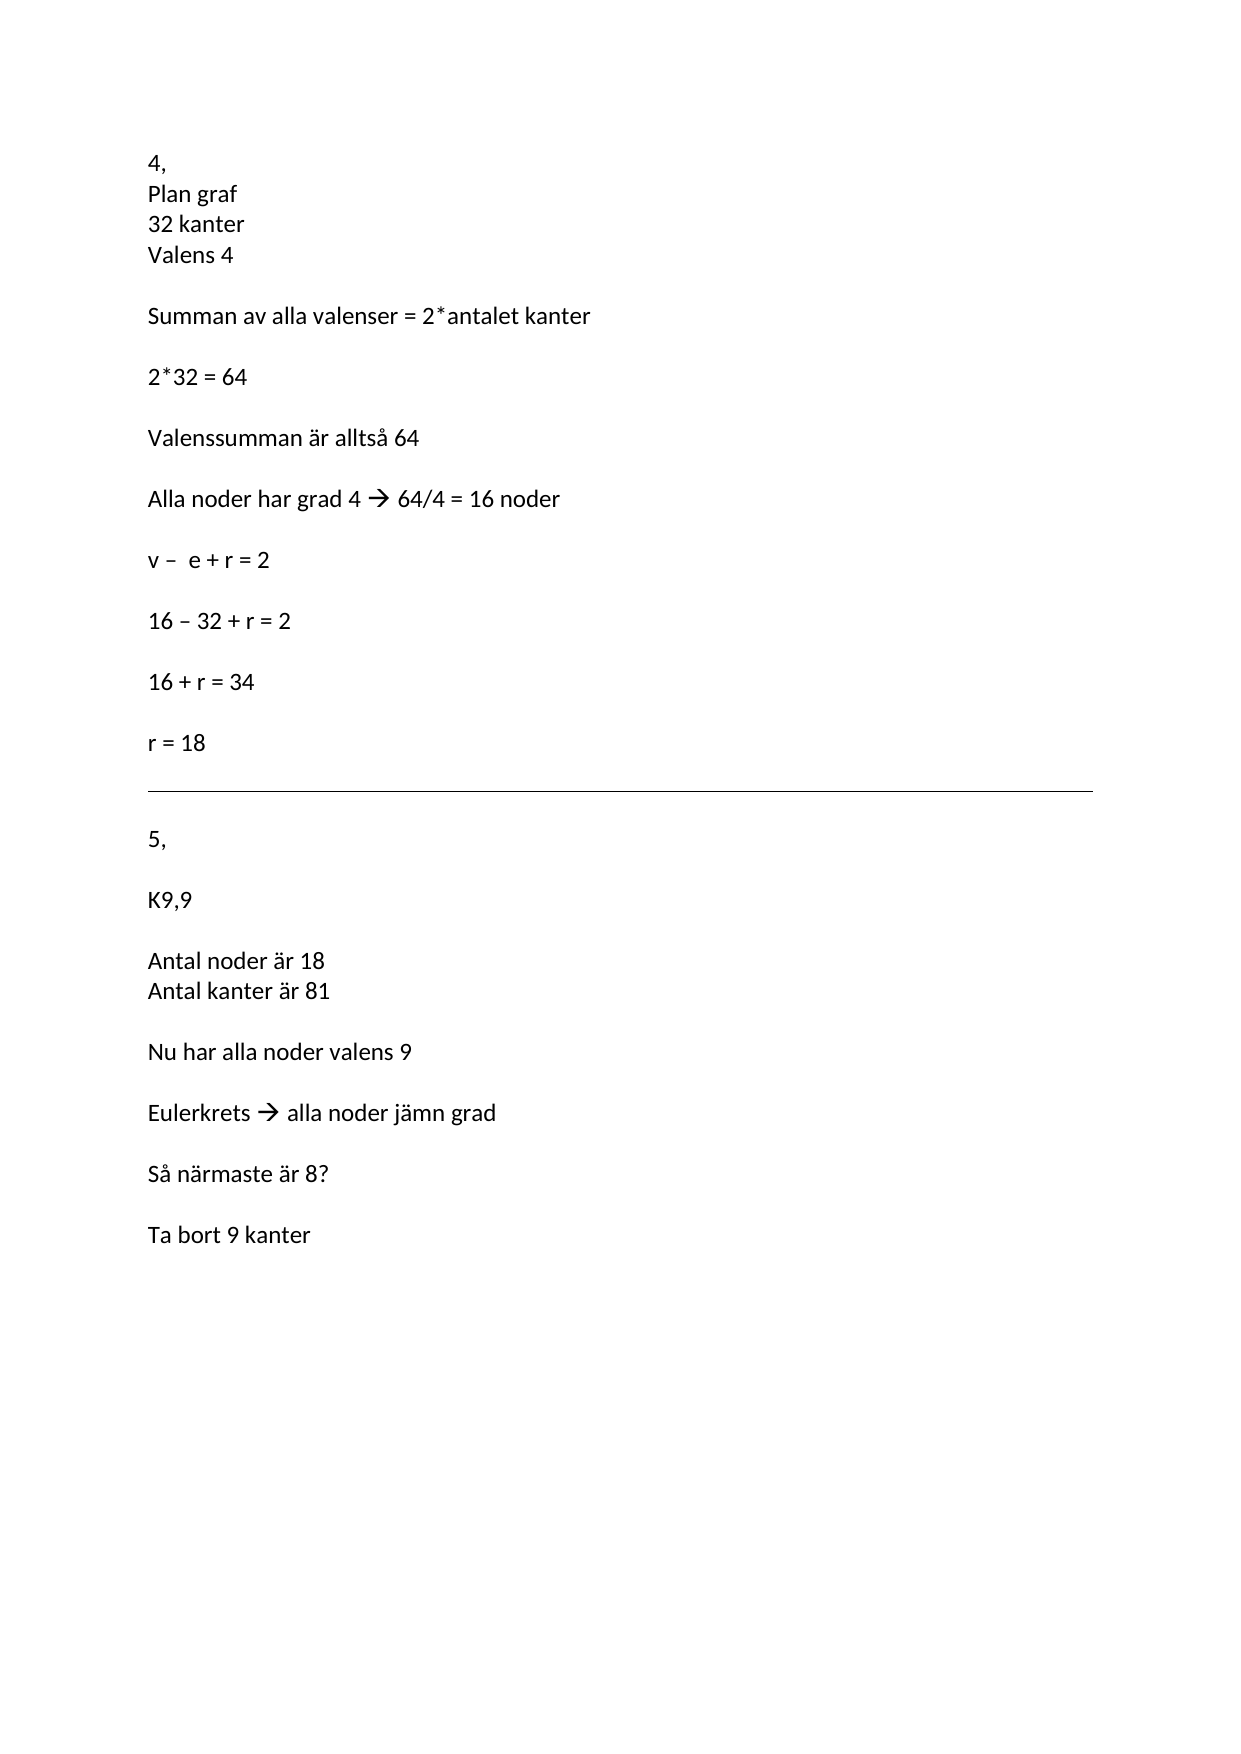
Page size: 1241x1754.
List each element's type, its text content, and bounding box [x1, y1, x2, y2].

text 16 + r = 34 [148, 666, 1093, 697]
text r = 18 [148, 727, 1093, 758]
text Ta bort 9 kanter [148, 1219, 1093, 1250]
text Summan av alla valenser = 2*antalet kanter [148, 300, 1093, 331]
text Antal noder är 18 [148, 945, 1093, 975]
text 32 kanter [148, 209, 1093, 239]
text Nu har alla noder valens 9 [148, 1036, 1093, 1067]
text Alla noder har grad 4 64/4 = 16 noder [148, 483, 1093, 514]
text 5, [148, 823, 1093, 853]
text 4, [148, 148, 1093, 178]
text Så närmaste är 8? [148, 1158, 1093, 1189]
text Eulerkrets alla noder jämn grad [148, 1097, 1093, 1128]
text Valens 4 [148, 239, 1093, 270]
text v – e + r = 2 [148, 544, 1093, 575]
text Antal kanter är 81 [148, 975, 1093, 1006]
text Valenssumman är alltså 64 [148, 422, 1093, 453]
text 16 – 32 + r = 2 [148, 605, 1093, 636]
text Plan graf [148, 178, 1093, 209]
text K9,9 [148, 884, 1093, 914]
text 2*32 = 64 [148, 361, 1093, 392]
